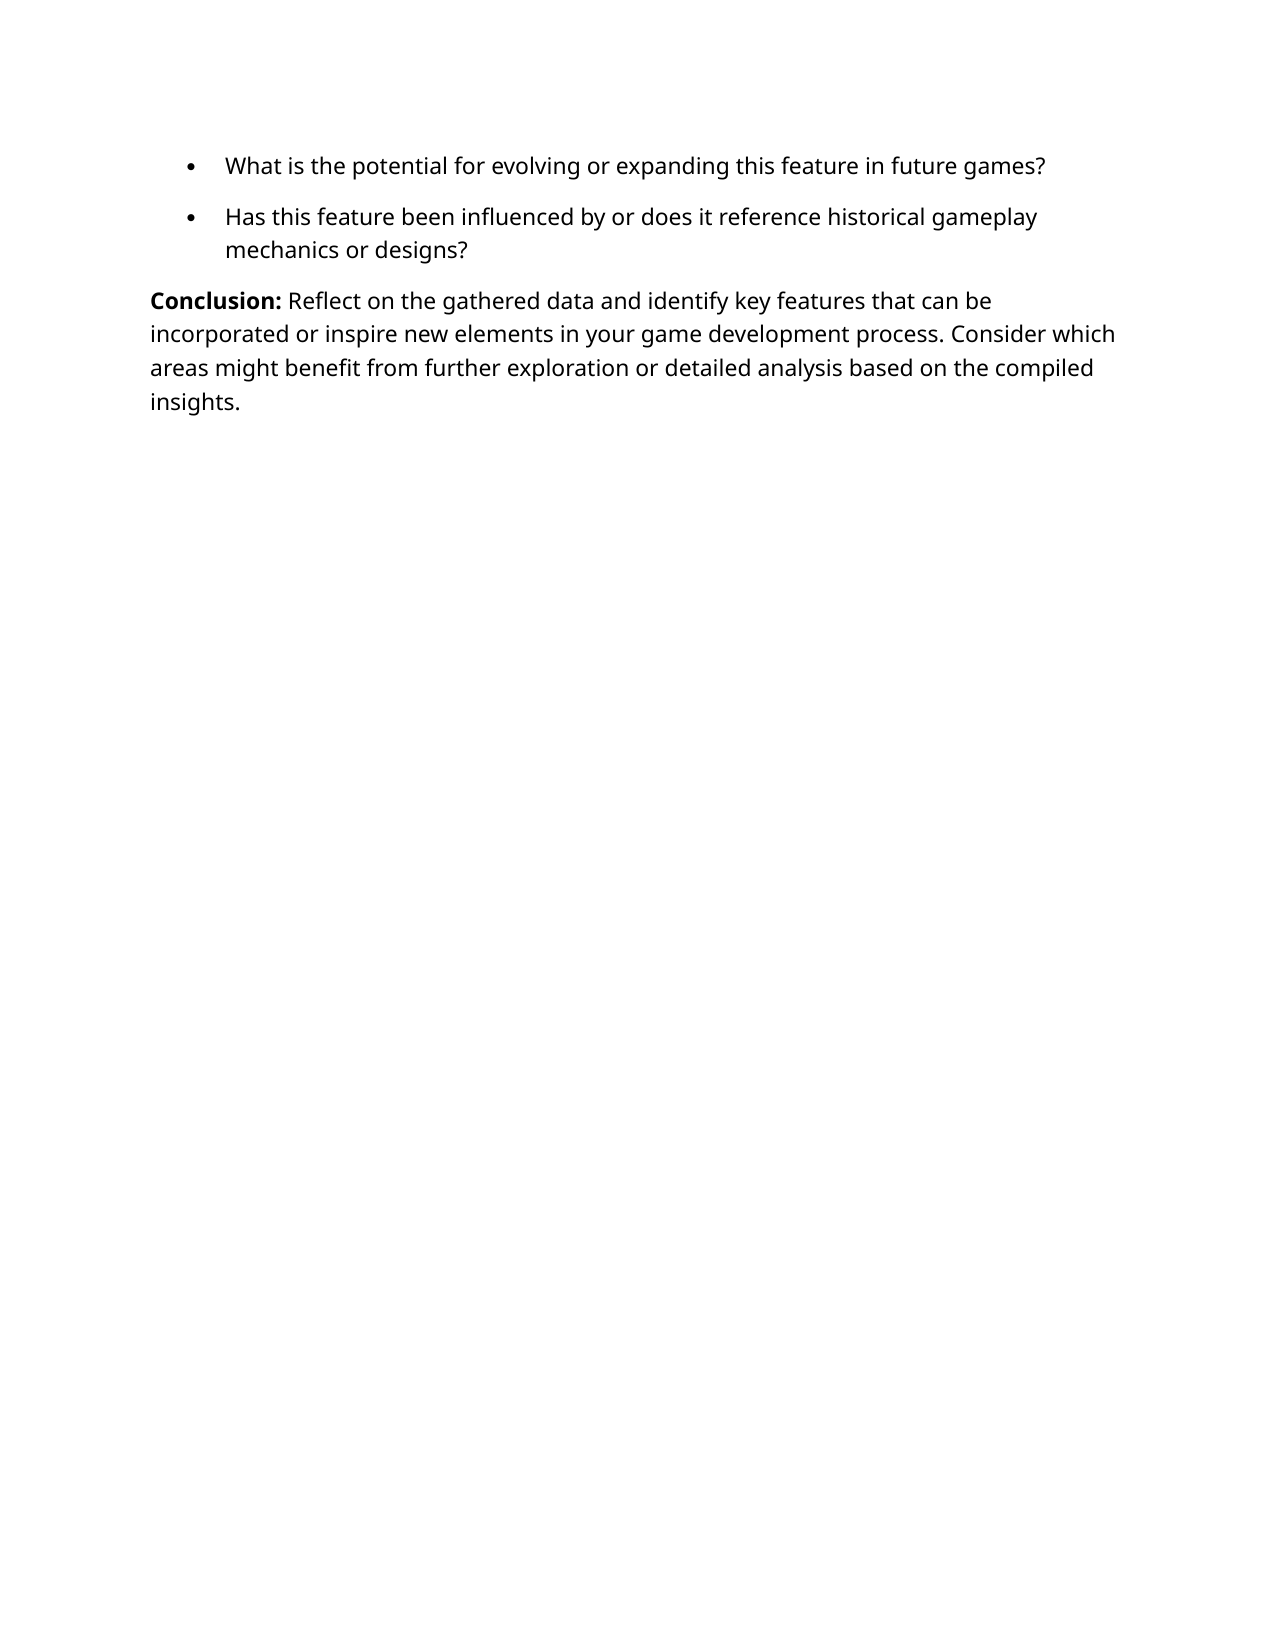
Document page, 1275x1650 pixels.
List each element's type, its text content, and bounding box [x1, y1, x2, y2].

text Conclusion: Reflect on the gathered data and identify key features that can be incorporated or inspire new elements in your game development process. Consider which areas might benefit from further exploration or detailed analysis based on the compiled insights. [150, 284, 1125, 417]
list What is the potential for evolving or expanding this feature in future games? [187, 150, 1125, 181]
list Has this feature been influenced by or does it reference historical gameplay mechanics or designs? [187, 200, 1125, 265]
